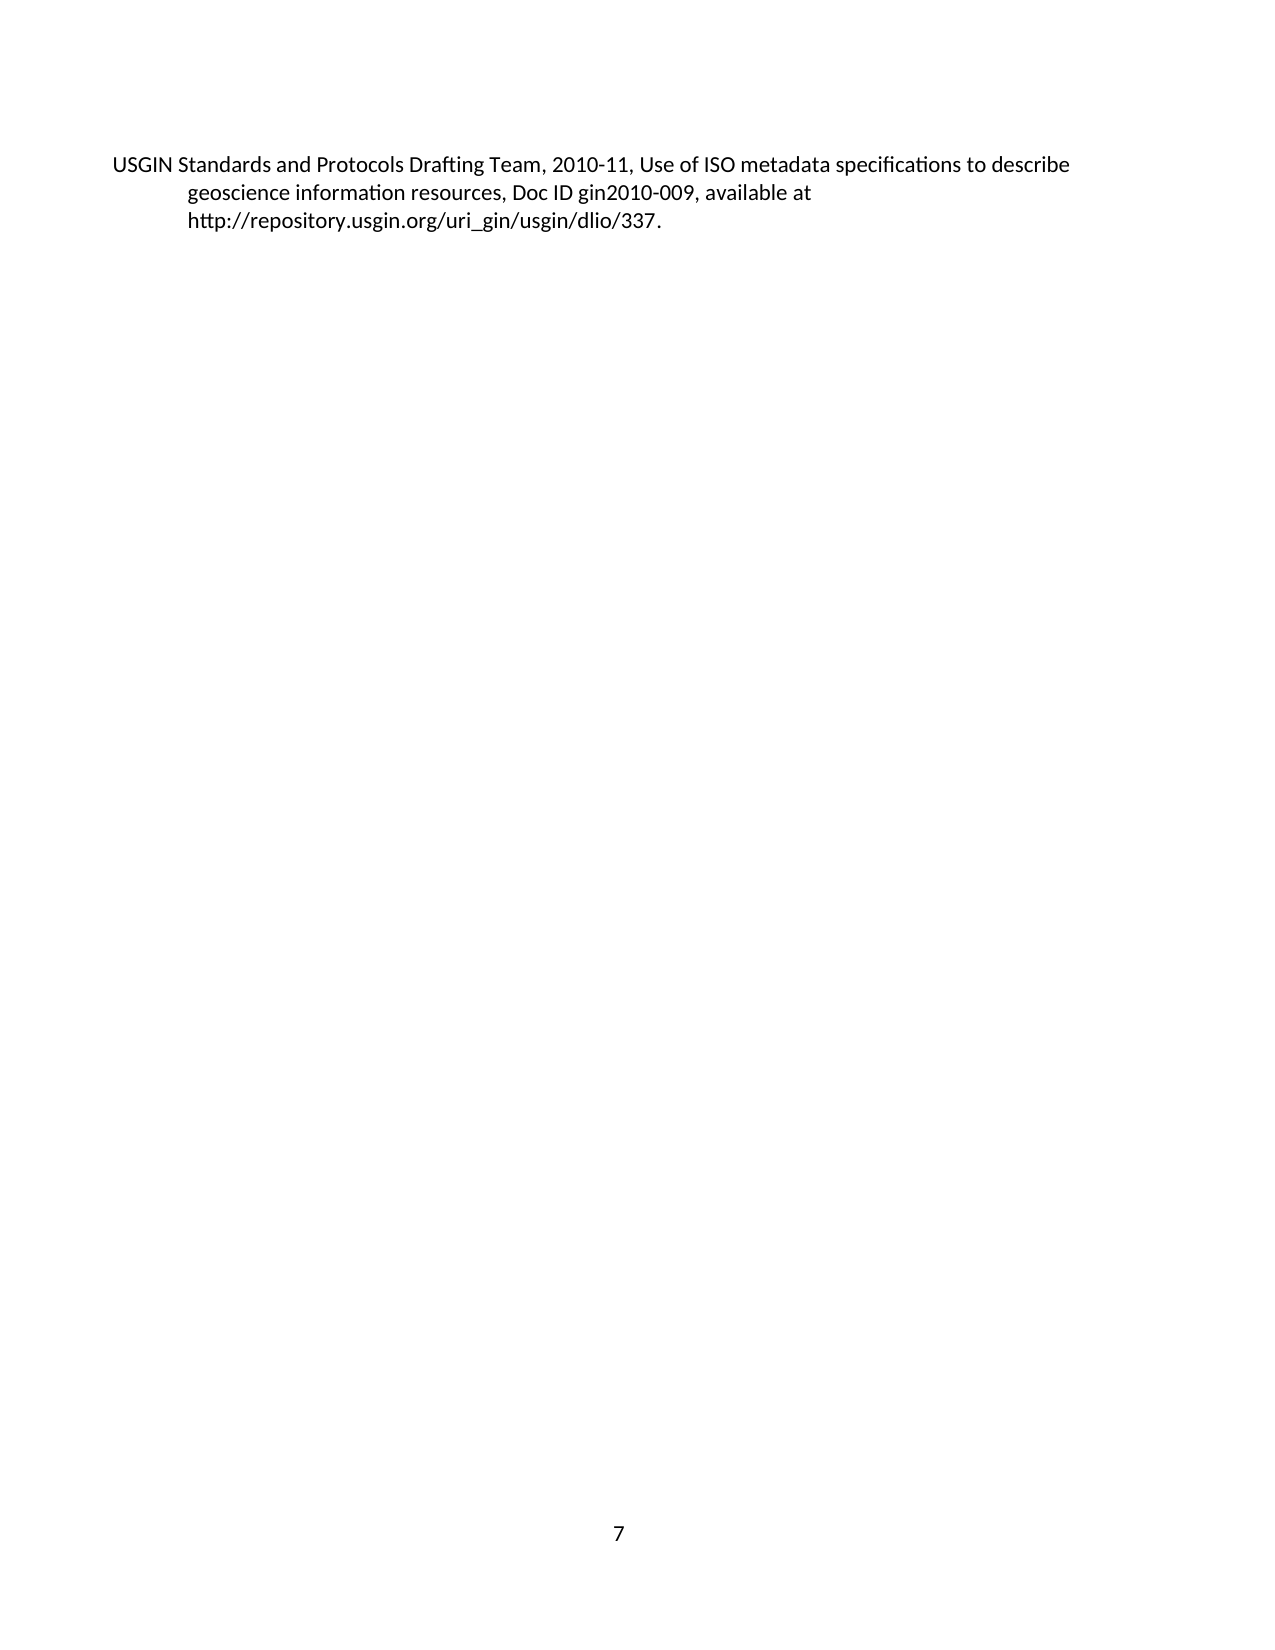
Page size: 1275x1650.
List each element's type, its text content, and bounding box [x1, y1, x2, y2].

text USGIN Standards and Protocols Drafting Team, 2010-11, Use of ISO metadata specifications to describe geoscience information resources, Doc ID gin2010-009, available at http://repository.usgin.org/uri_gin/usgin/dlio/337. [112, 150, 1125, 234]
